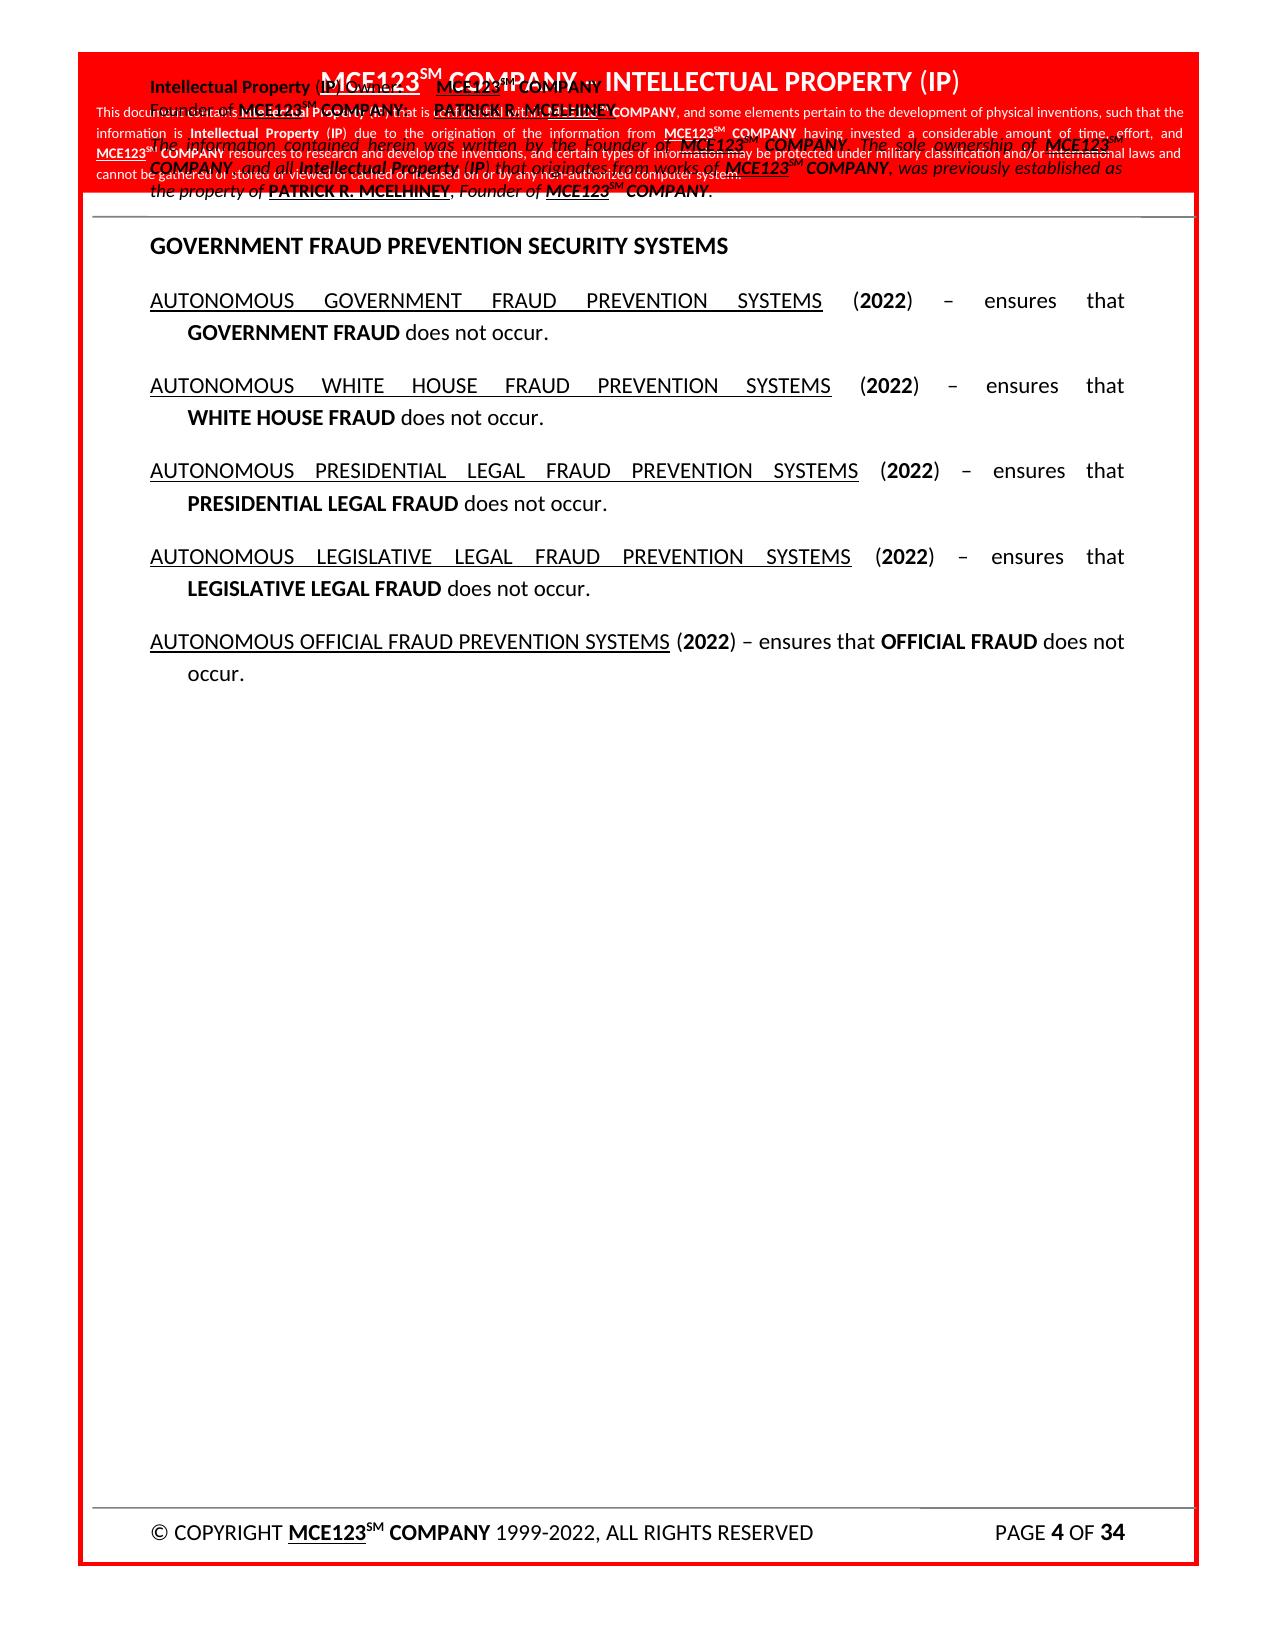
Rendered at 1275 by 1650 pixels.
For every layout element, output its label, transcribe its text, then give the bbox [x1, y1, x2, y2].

text AUTONOMOUS GOVERNMENT FRAUD PREVENTION SYSTEMS (2022) – ensures that GOVERNMENT FRAUD does not occur. [150, 286, 1125, 346]
text AUTONOMOUS WHITE HOUSE FRAUD PREVENTION SYSTEMS (2022) – ensures that WHITE HOUSE FRAUD does not occur. [150, 371, 1125, 432]
text GOVERNMENT FRAUD PREVENTION SECURITY SYSTEMS [150, 230, 1125, 261]
text AUTONOMOUS OFFICIAL FRAUD PREVENTION SYSTEMS (2022) – ensures that OFFICIAL FRAUD does not occur. [150, 627, 1125, 687]
text AUTONOMOUS PRESIDENTIAL LEGAL FRAUD PREVENTION SYSTEMS (2022) – ensures that PRESIDENTIAL LEGAL FRAUD does not occur. [150, 457, 1125, 517]
text AUTONOMOUS LEGISLATIVE LEGAL FRAUD PREVENTION SYSTEMS (2022) – ensures that LEGISLATIVE LEGAL FRAUD does not occur. [150, 542, 1125, 602]
